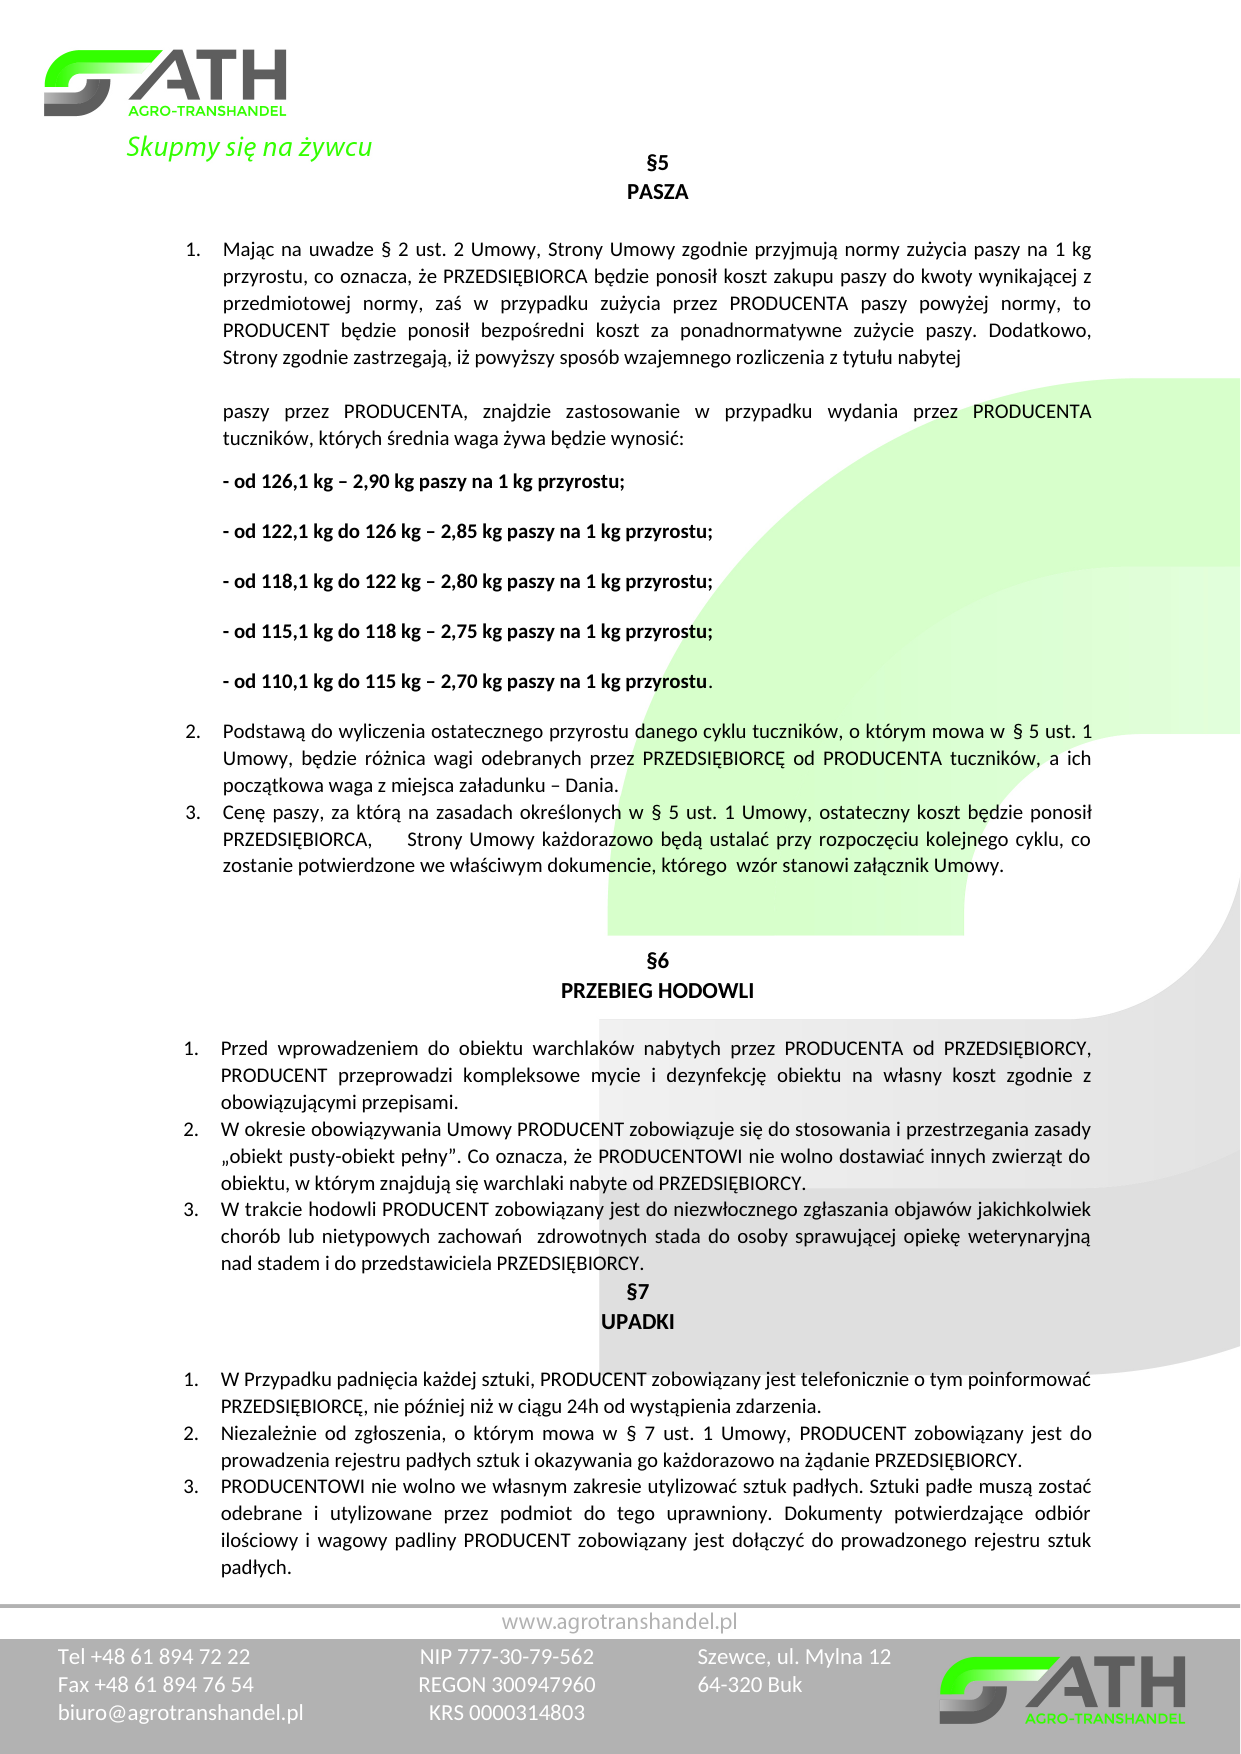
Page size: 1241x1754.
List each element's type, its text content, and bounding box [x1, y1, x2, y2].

list paszy przez PRODUCENTA, znajdzie zastosowanie w przypadku wydania przez PRODUCENTA tuczników, których średnia waga żywa będzie wynosić: [223, 398, 1093, 450]
picture [0, 0, 1241, 1754]
list Niezależnie od zgłoszenia, o którym mowa w § 7 ust. 1 Umowy, PRODUCENT zobowiązany jest do prowadzenia rejestru padłych sztuk i okazywania go każdorazowo na żądanie PRZEDSIĘBIORCY. [183, 1420, 1093, 1472]
list W trakcie hodowli PRODUCENT zobowiązany jest do niezwłocznego zgłaszania objawów jakichkolwiek chorób lub nietypowych zachowań zdrowotnych stada do osoby sprawującej opiekę weterynaryjną nad stadem i do przedstawiciela PRZEDSIĘBIORCY. [183, 1197, 1093, 1276]
list Mając na uwadze § 2 ust. 2 Umowy, Strony Umowy zgodnie przyjmują normy zużycia paszy na 1 kg przyrostu, co oznacza, że PRZEDSIĘBIORCA będzie ponosił koszt zakupu paszy do kwoty wynikającej z przedmiotowej normy, zaś w przypadku zużycia przez PRODUCENTA paszy powyżej normy, to PRODUCENT będzie ponosił bezpośredni koszt za ponadnormatywne zużycie paszy. Dodatkowo, Strony zgodnie zastrzegają, iż powyższy sposób wzajemnego rozliczenia z tytułu nabytej [185, 237, 1093, 369]
text - od 126,1 kg – 2,90 kg paszy na 1 kg przyrostu; [185, 468, 1093, 494]
text - od 115,1 kg do 118 kg – 2,75 kg paszy na 1 kg przyrostu; [148, 618, 1093, 644]
text - od 122,1 kg do 126 kg – 2,85 kg paszy na 1 kg przyrostu; [148, 518, 1093, 544]
list W Przypadku padnięcia każdej sztuki, PRODUCENT zobowiązany jest telefonicznie o tym poinformować PRZEDSIĘBIORCĘ, nie później niż w ciągu 24h od wystąpienia zdarzenia. [183, 1366, 1093, 1418]
text - od 118,1 kg do 122 kg – 2,80 kg paszy na 1 kg przyrostu; [148, 568, 1093, 594]
text - od 110,1 kg do 115 kg – 2,70 kg paszy na 1 kg przyrostu. [148, 668, 1093, 694]
list Przed wprowadzeniem do obiektu warchlaków nabytych przez PRODUCENTA od PRZEDSIĘBIORCY, PRODUCENT przeprowadzi kompleksowe mycie i dezynfekcję obiektu na własny koszt zgodnie z obowiązującymi przepisami. [183, 1035, 1093, 1114]
list PASZA [223, 177, 1093, 205]
list PRODUCENTOWI nie wolno we własnym zakresie utylizować sztuk padłych. Sztuki padłe muszą zostać odebrane i utylizowane przez podmiot do tego uprawniony. Dokumenty potwierdzające odbiór ilościowy i wagowy padliny PRODUCENT zobowiązany jest dołączyć do prowadzonego rejestru sztuk padłych. [183, 1474, 1093, 1580]
list Podstawą do wyliczenia ostatecznego przyrostu danego cyklu tuczników, o którym mowa w § 5 ust. 1 Umowy, będzie różnica wagi odebranych przez PRZEDSIĘBIORCĘ od PRODUCENTA tuczników, a ich początkowa waga z miejsca załadunku – Dania. [185, 718, 1093, 797]
list Cenę paszy, za którą na zasadach określonych w § 5 ust. 1 Umowy, ostateczny koszt będzie ponosił PRZEDSIĘBIORCA, Strony Umowy każdorazowo będą ustalać przy rozpoczęciu kolejnego cyklu, co zostanie potwierdzone we właściwym dokumencie, którego wzór stanowi załącznik Umowy. [185, 799, 1093, 878]
list §5 [223, 148, 1093, 176]
list §6 [223, 946, 1093, 974]
list PRZEBIEG HODOWLI [223, 976, 1093, 1004]
list W okresie obowiązywania Umowy PRODUCENT zobowiązuje się do stosowania i przestrzegania zasady „obiekt pusty-obiekt pełny”. Co oznacza, że PRODUCENTOWI nie wolno dostawiać innych zwierząt do obiektu, w którym znajdują się warchlaki nabyte od PRZEDSIĘBIORCY. [183, 1116, 1093, 1195]
list UPADKI [183, 1307, 1093, 1335]
list §7 [183, 1277, 1093, 1305]
